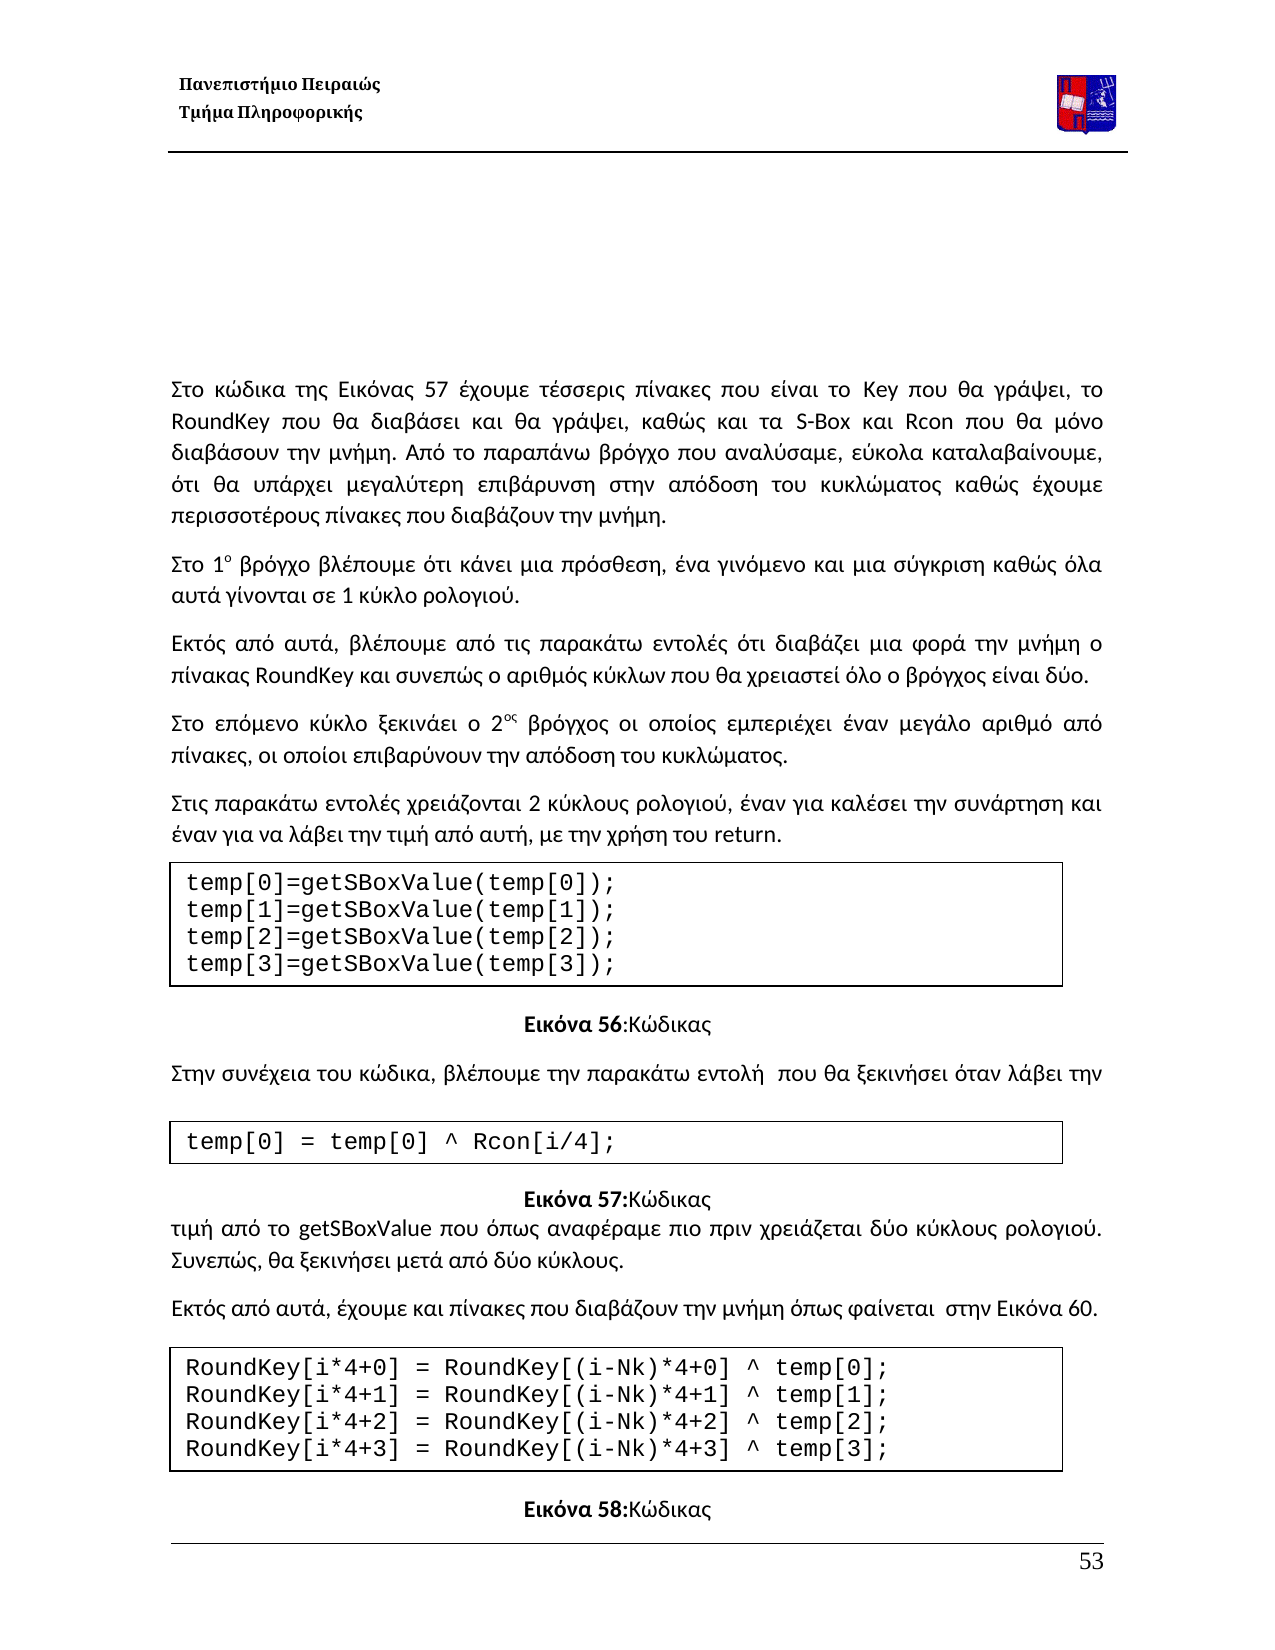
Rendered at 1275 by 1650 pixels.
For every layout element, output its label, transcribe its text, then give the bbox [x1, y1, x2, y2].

text Στις παρακάτω εντολές χρειάζονται 2 κύκλους ρολογιού, έναν για καλέσει την συνάρτηση και έναν για να λάβει την τιμή από αυτή, με την χρήση του return. [171, 788, 1104, 849]
text Εκτός από αυτά, βλέπουμε από τις παρακάτω εντολές ότι διαβάζει μια φορά την μνήμη ο πίνακας RoundKey και συνεπώς ο αριθμός κύκλων που θα χρειαστεί όλο ο βρόγχος είναι δύο. [171, 628, 1104, 689]
picture [1057, 75, 1117, 135]
text Στην συνέχεια του κώδικα, βλέπουμε την παρακάτω εντολή που θα ξεκινήσει όταν λάβει την τιμή από το getSBoxValue που όπως αναφέραμε πιο πριν χρειάζεται δύο κύκλους ρολογιού. Συνεπώς, θα ξεκινήσει μετά από δύο κύκλους. [171, 868, 1104, 1274]
text Στο κώδικα της Εικόνας 57 έχουμε τέσσερις πίνακες που είναι το Key που θα γράψει, το RoundKey που θα διαβάσει και θα γράψει, καθώς και τα S-Box και Rcon που θα μόνο διαβάσουν την μνήμη. Από το παραπάνω βρόγχο που αναλύσαμε, εύκολα καταλαβαίνουμε, ότι θα υπάρχει μεγαλύτερη επιβάρυνση στην απόδοση του κυκλώματος καθώς έχουμε περισσοτέρους πίνακες που διαβάζουν την μνήμη. [171, 374, 1104, 530]
text Στο επόμενο κύκλο ξεκινάει ο 2ος βρόγχος οι οποίος εμπεριέχει έναν μεγάλο αριθμό από πίνακες, οι οποίοι επιβαρύνουν την απόδοση του κυκλώματος. [171, 708, 1104, 769]
text Στο 1ο βρόγχο βλέπουμε ότι κάνει μια πρόσθεση, ένα γινόμενο και μια σύγκριση καθώς όλα αυτά γίνονται σε 1 κύκλο ρολογιού. [171, 549, 1104, 609]
text Εκτός από αυτά, έχουμε και πίνακες που διαβάζουν την μνήμη όπως φαίνεται στην Εικόνα 60. [171, 1293, 1104, 1322]
